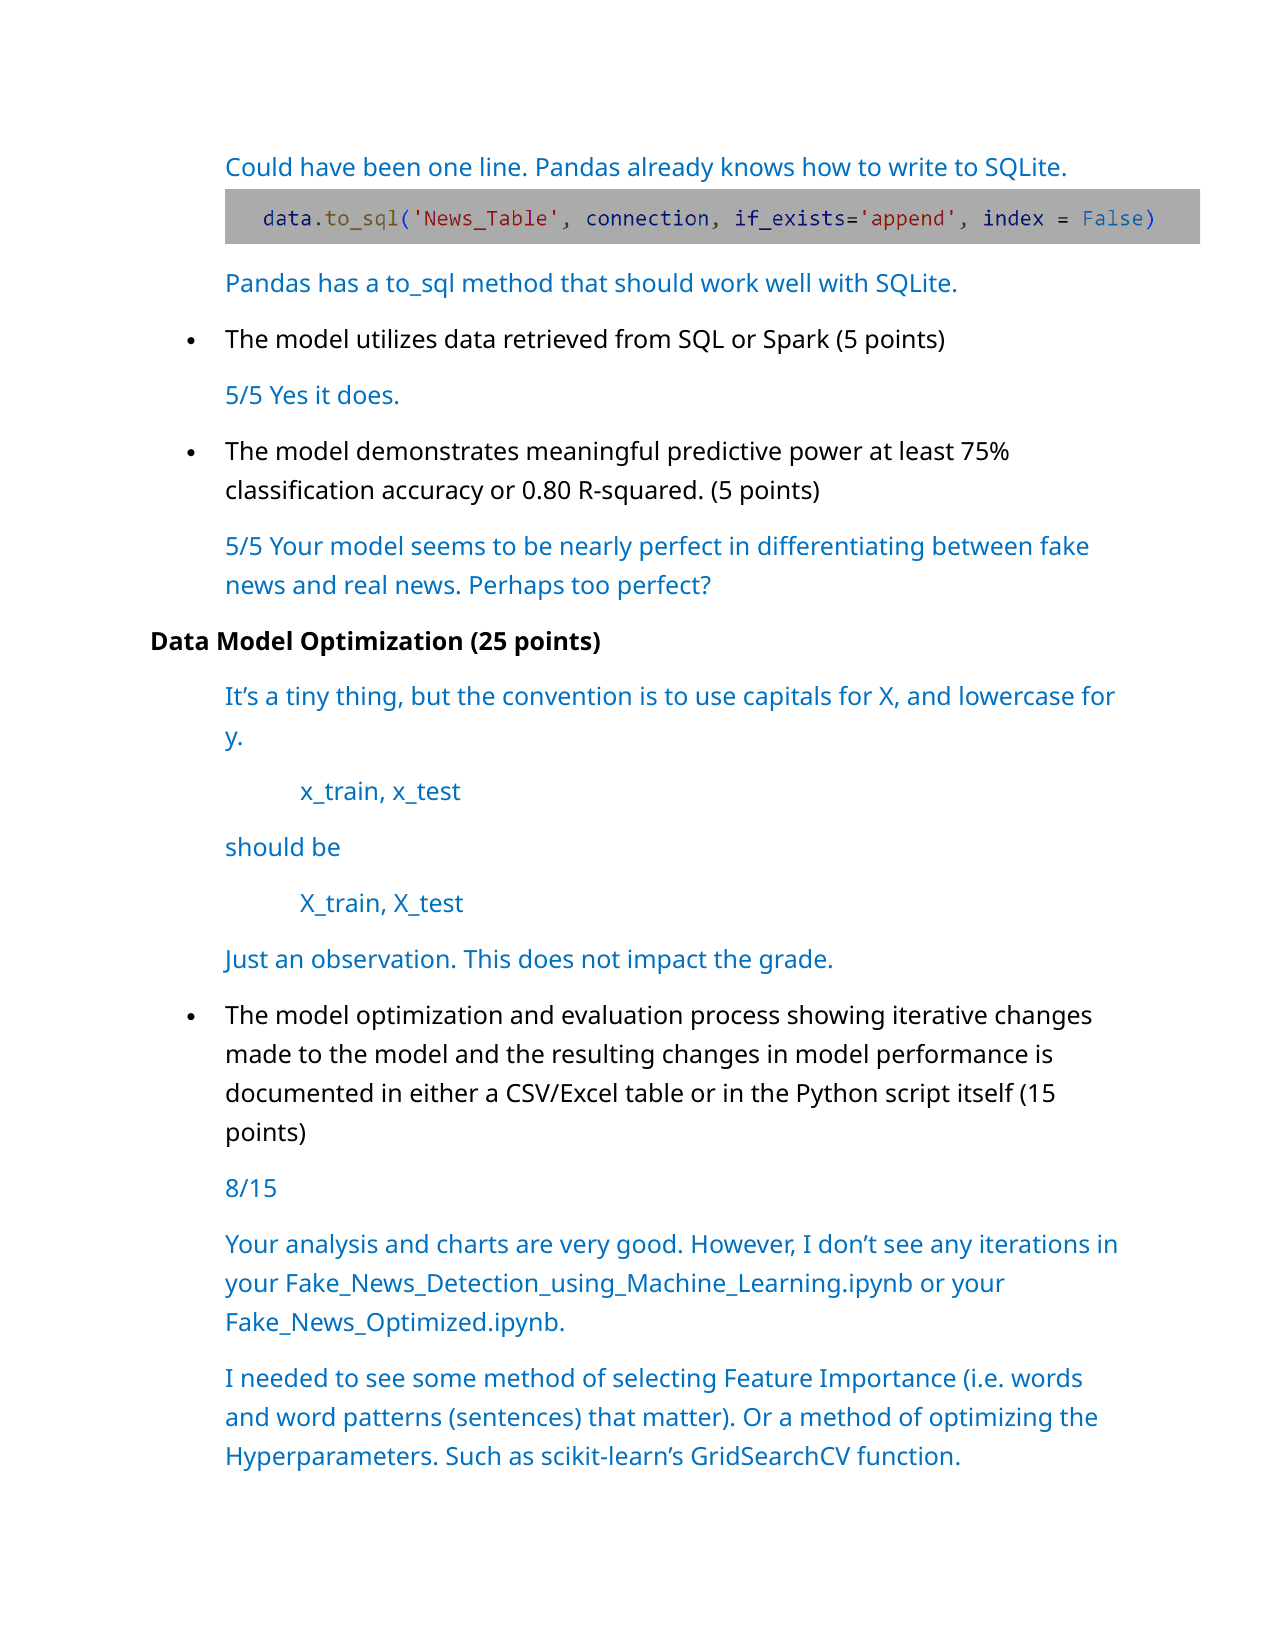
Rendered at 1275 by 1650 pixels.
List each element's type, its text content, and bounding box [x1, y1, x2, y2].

text 8/15 [225, 1171, 1125, 1205]
text X_train, X_test [225, 886, 1125, 920]
text Just an observation. This does not impact the grade. [150, 941, 1125, 976]
text Data Model Optimization (25 points) [150, 623, 1125, 657]
picture [225, 189, 1200, 244]
text 5/5 Yes it does. [225, 377, 1125, 411]
text Your analysis and charts are very good. However, I don’t see any iterations in your Fake_News_Detection_using_Machine_Learning.ipynb or your Fake_News_Optimized.ipynb. [225, 1226, 1125, 1339]
text should be [225, 830, 1125, 864]
list The model demonstrates meaningful predictive power at least 75% classification accuracy or 0.80 R-squared. (5 points) [187, 433, 1125, 506]
text I needed to see some method of selecting Feature Importance (i.e. words and word patterns (sentences) that matter). Or a method of optimizing the Hyperparameters. Such as scikit-learn’s GridSearchCV function. [225, 1361, 1125, 1473]
list The model utilizes data retrieved from SQL or Spark (5 points) [187, 321, 1125, 356]
text Could have been one line. Pandas already knows how to write to SQLite. [225, 150, 1125, 189]
text 5/5 Your model seems to be nearly perfect in differentiating between fake news and real news. Perhaps too perfect? [225, 528, 1125, 601]
text It’s a tiny thing, but the convention is to use capitals for X, and lowercase for y. [225, 679, 1125, 752]
text x_train, x_test [225, 774, 1125, 808]
list The model optimization and evaluation process showing iterative changes made to the model and the resulting changes in model performance is documented in either a CSV/Excel table or in the Python script itself (15 points) [187, 997, 1125, 1149]
text Pandas has a to_sql method that should work well with SQLite. [225, 266, 1125, 300]
